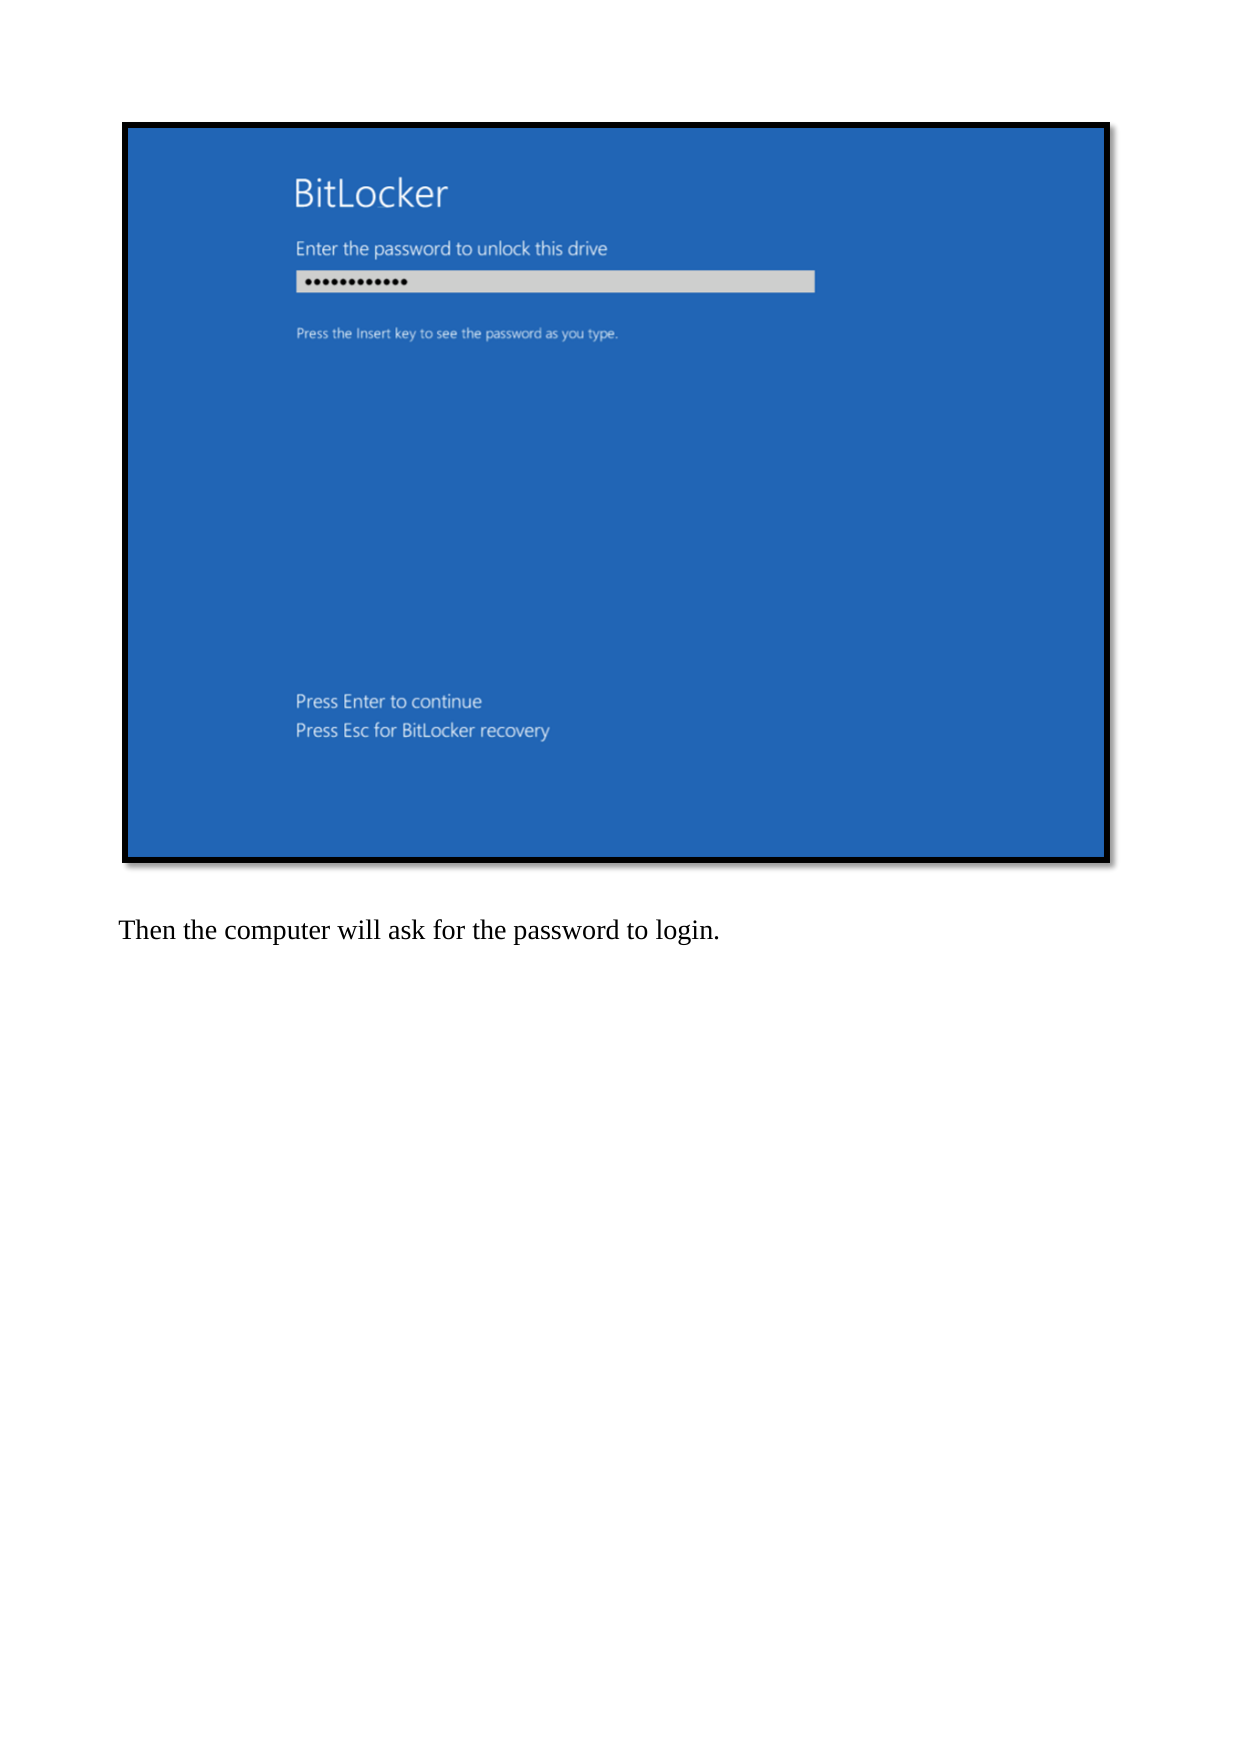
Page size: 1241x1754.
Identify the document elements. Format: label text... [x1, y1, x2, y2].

text Then the computer will ask for the password to login. [118, 876, 1122, 945]
picture [118, 118, 1123, 876]
